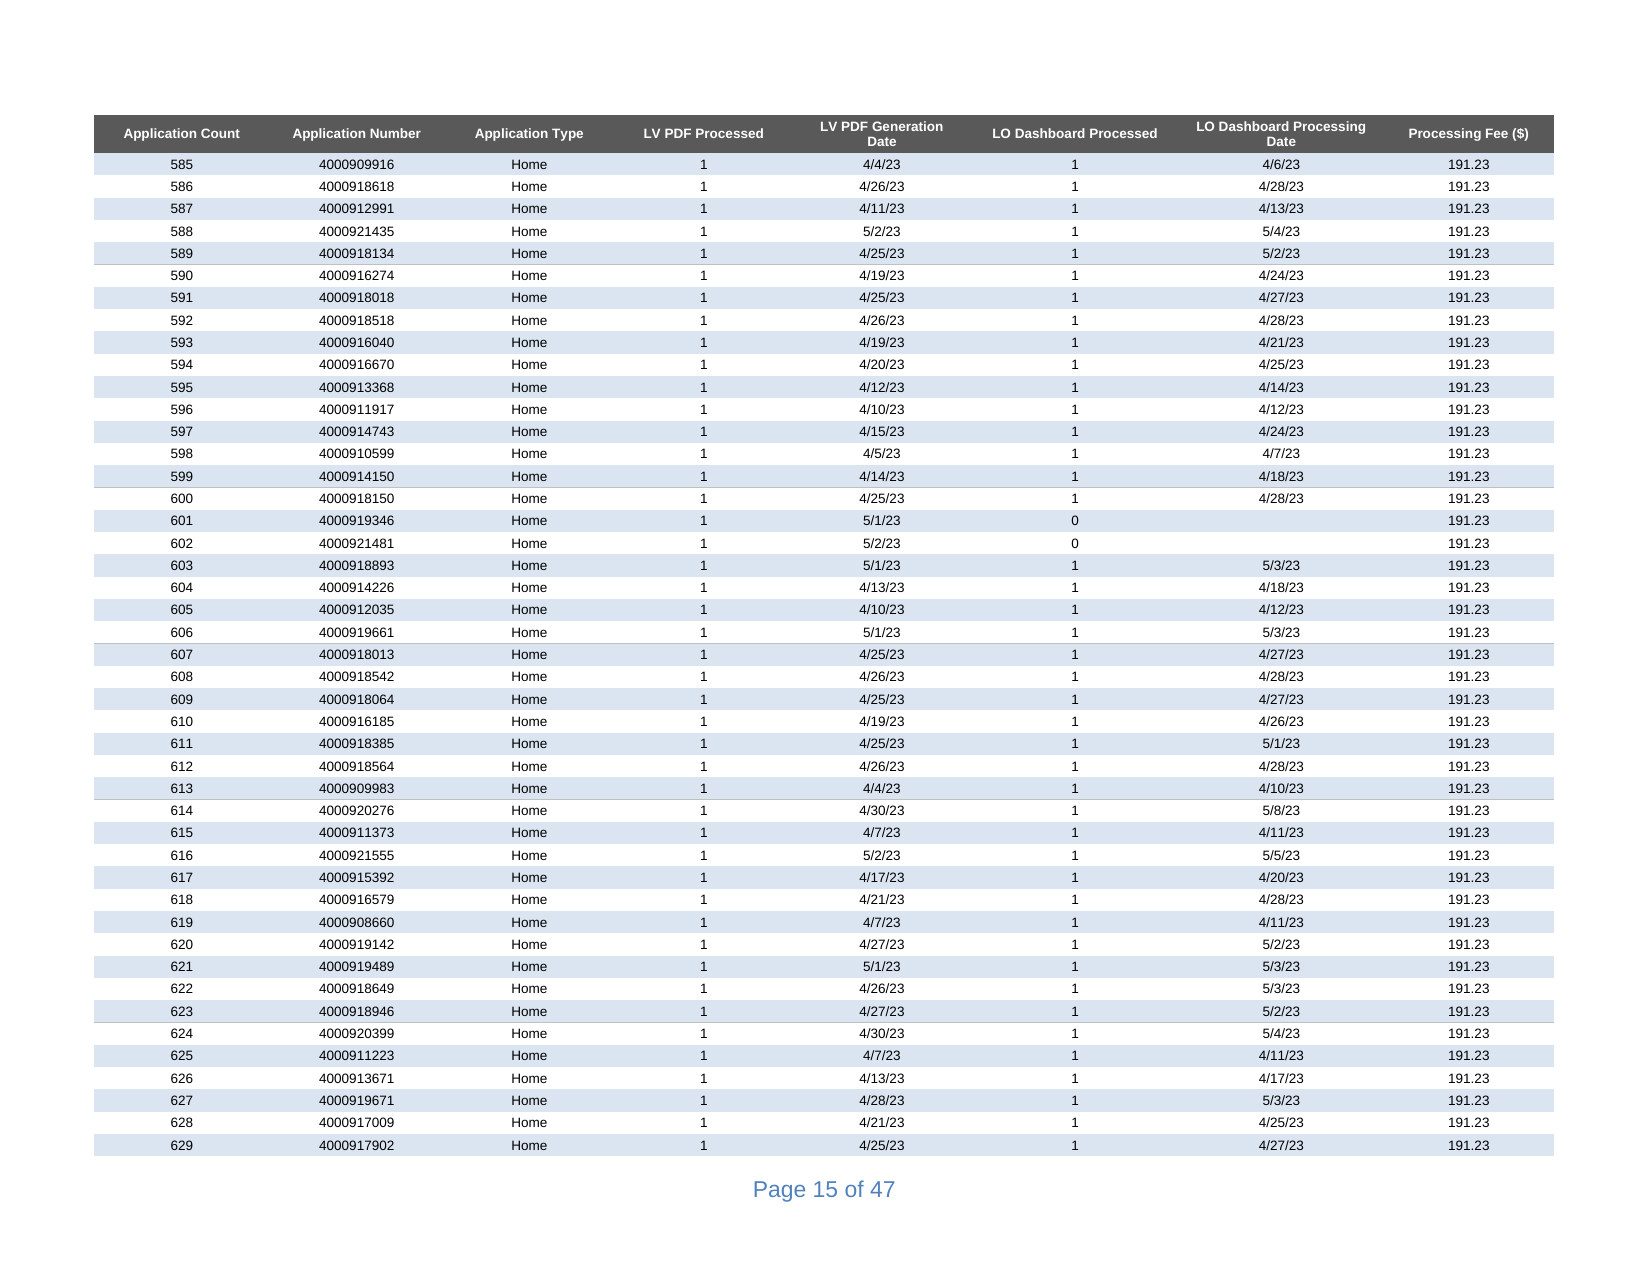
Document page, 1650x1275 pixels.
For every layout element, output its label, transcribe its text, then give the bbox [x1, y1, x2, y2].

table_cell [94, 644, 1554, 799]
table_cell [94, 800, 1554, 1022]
table_header Application Count [94, 115, 269, 153]
table_header Application Type [444, 115, 614, 153]
table_header LV PDF Processed [614, 115, 793, 153]
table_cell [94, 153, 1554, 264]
table_header Application Number [269, 115, 444, 153]
table_header LV PDF Generation Date [793, 115, 971, 153]
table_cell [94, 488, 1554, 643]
table_header LO Dashboard Processed [971, 115, 1179, 153]
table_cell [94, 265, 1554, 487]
table_header LO Dashboard Processing Date [1179, 115, 1383, 153]
table_header Processing Fee ($) [1383, 115, 1554, 153]
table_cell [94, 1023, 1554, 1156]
